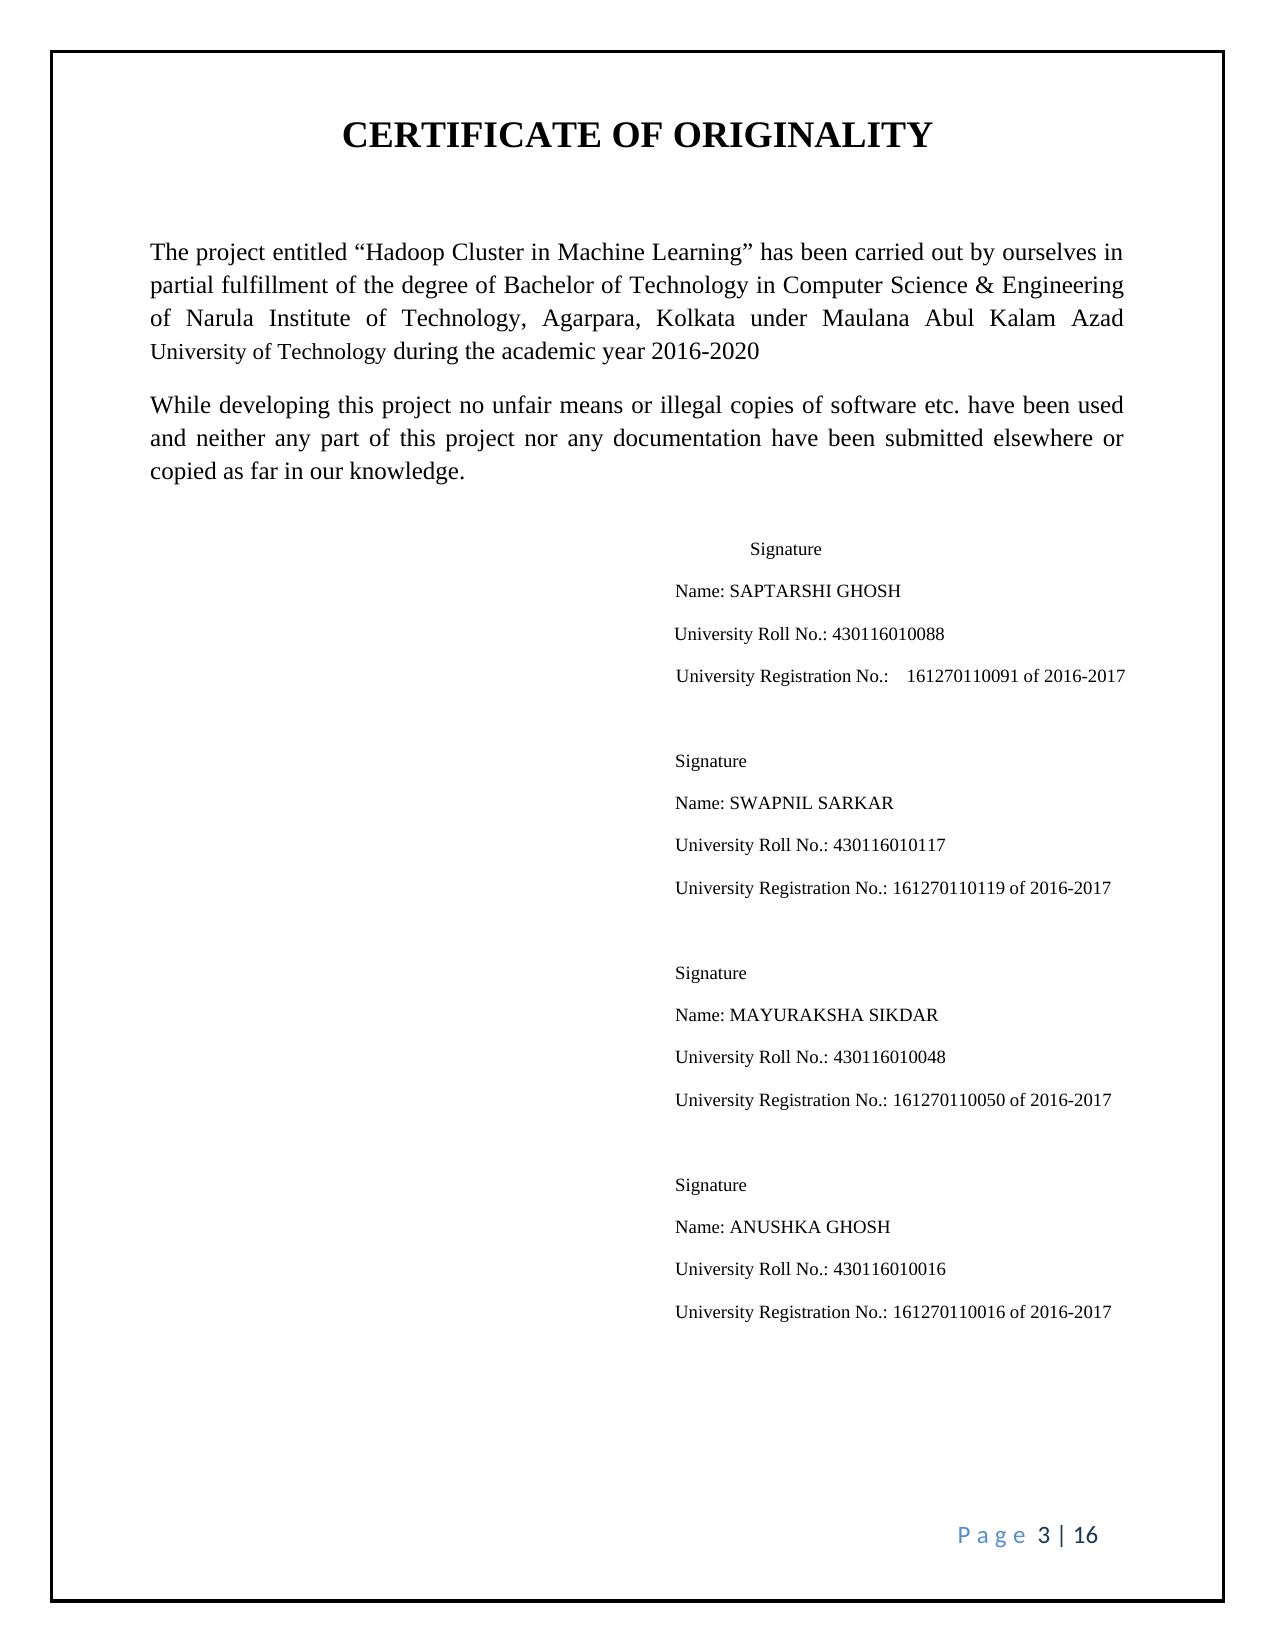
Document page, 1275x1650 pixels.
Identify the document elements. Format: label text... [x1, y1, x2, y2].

list While developing this project no unfair means or illegal copies of software etc. have been used and neither any part of this project nor any documentation have been submitted elsewhere or copied as far in our knowledge. [150, 390, 1125, 484]
list Name: SAPTARSHI GHOSH [159, 580, 1125, 602]
list University Roll No.: 430116010048 [675, 1046, 1125, 1068]
list The project entitled “Hadoop Cluster in Machine Learning” has been carried out by ourselves in partial fulfillment of the degree of Bachelor of Technology in Computer Science & Engineering of Narula Institute of Technology, Agarpara, Kolkata under Maulana Abul Kalam Azad University of Technology during the academic year 2016-2020 [150, 237, 1125, 364]
list University Roll No.: 430116010117 [675, 834, 1125, 856]
list University Registration No.: 161270110050 of 2016-2017 [675, 1089, 1125, 1110]
list Signature [675, 1173, 1125, 1195]
list Signature [159, 509, 1125, 559]
text CERTIFICATE OF ORIGINALITY [150, 112, 1125, 156]
list Signature [675, 749, 1125, 771]
list University Registration No.: 161270110016 of 2016-2017 [675, 1301, 1125, 1322]
text University Roll No.: 430116010088 [150, 622, 1125, 644]
list Name: SWAPNIL SARKAR [675, 792, 1125, 813]
list Signature [675, 962, 1125, 983]
list Name: MAYURAKSHA SIKDAR [675, 1004, 1125, 1026]
list University Registration No.: 161270110119 of 2016-2017 [675, 877, 1125, 898]
list University Registration No.: 161270110091 of 2016-2017 [225, 665, 1125, 686]
list Name: ANUSHKA GHOSH [675, 1216, 1125, 1237]
list University Roll No.: 430116010016 [675, 1258, 1125, 1280]
